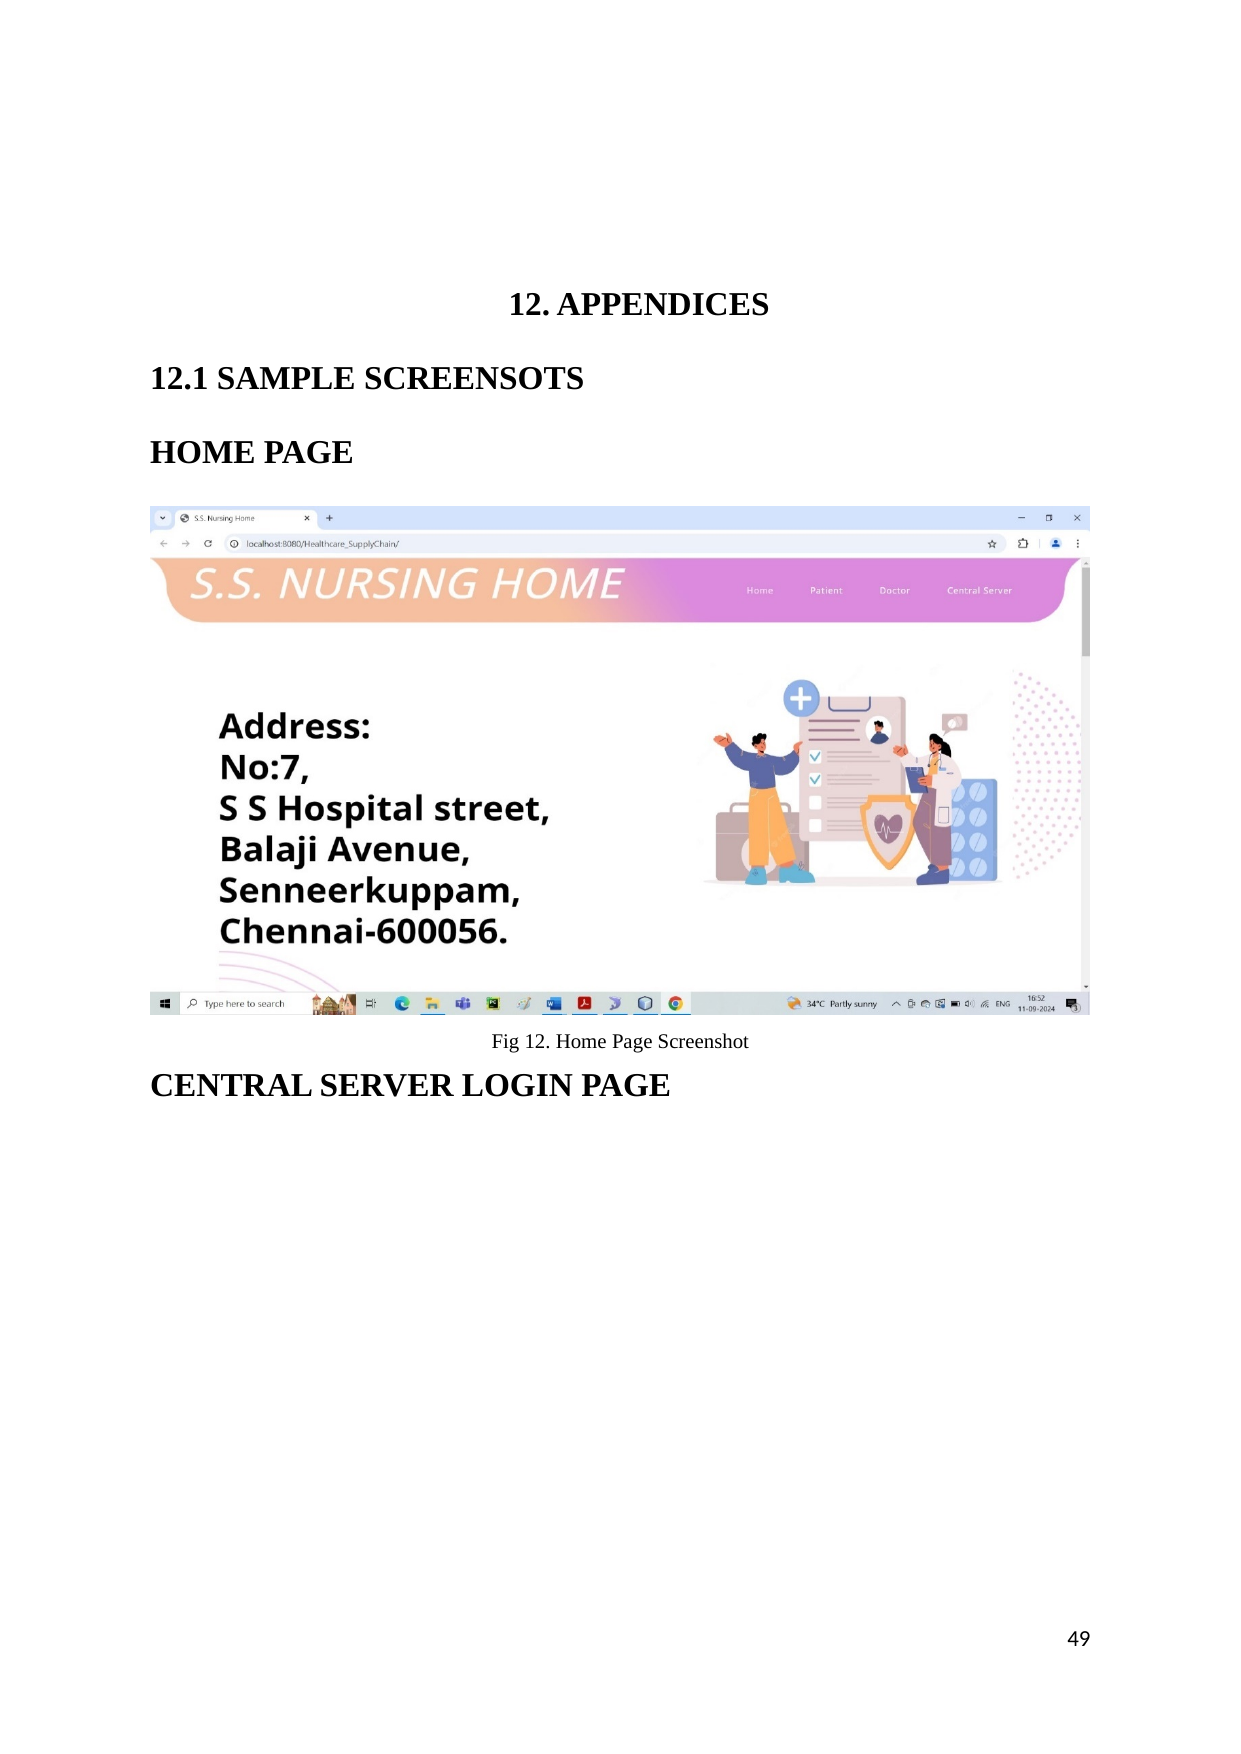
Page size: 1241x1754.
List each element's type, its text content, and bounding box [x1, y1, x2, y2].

text HOME PAGE [150, 432, 1090, 471]
text 12.1 SAMPLE SCREENSOTS [150, 358, 1090, 396]
text Fig 12. Home Page Screenshot [150, 1029, 1090, 1053]
text 12. APPENDICES [150, 284, 1090, 322]
picture [150, 506, 1090, 1015]
text CENTRAL SERVER LOGIN PAGE [150, 1065, 1090, 1103]
